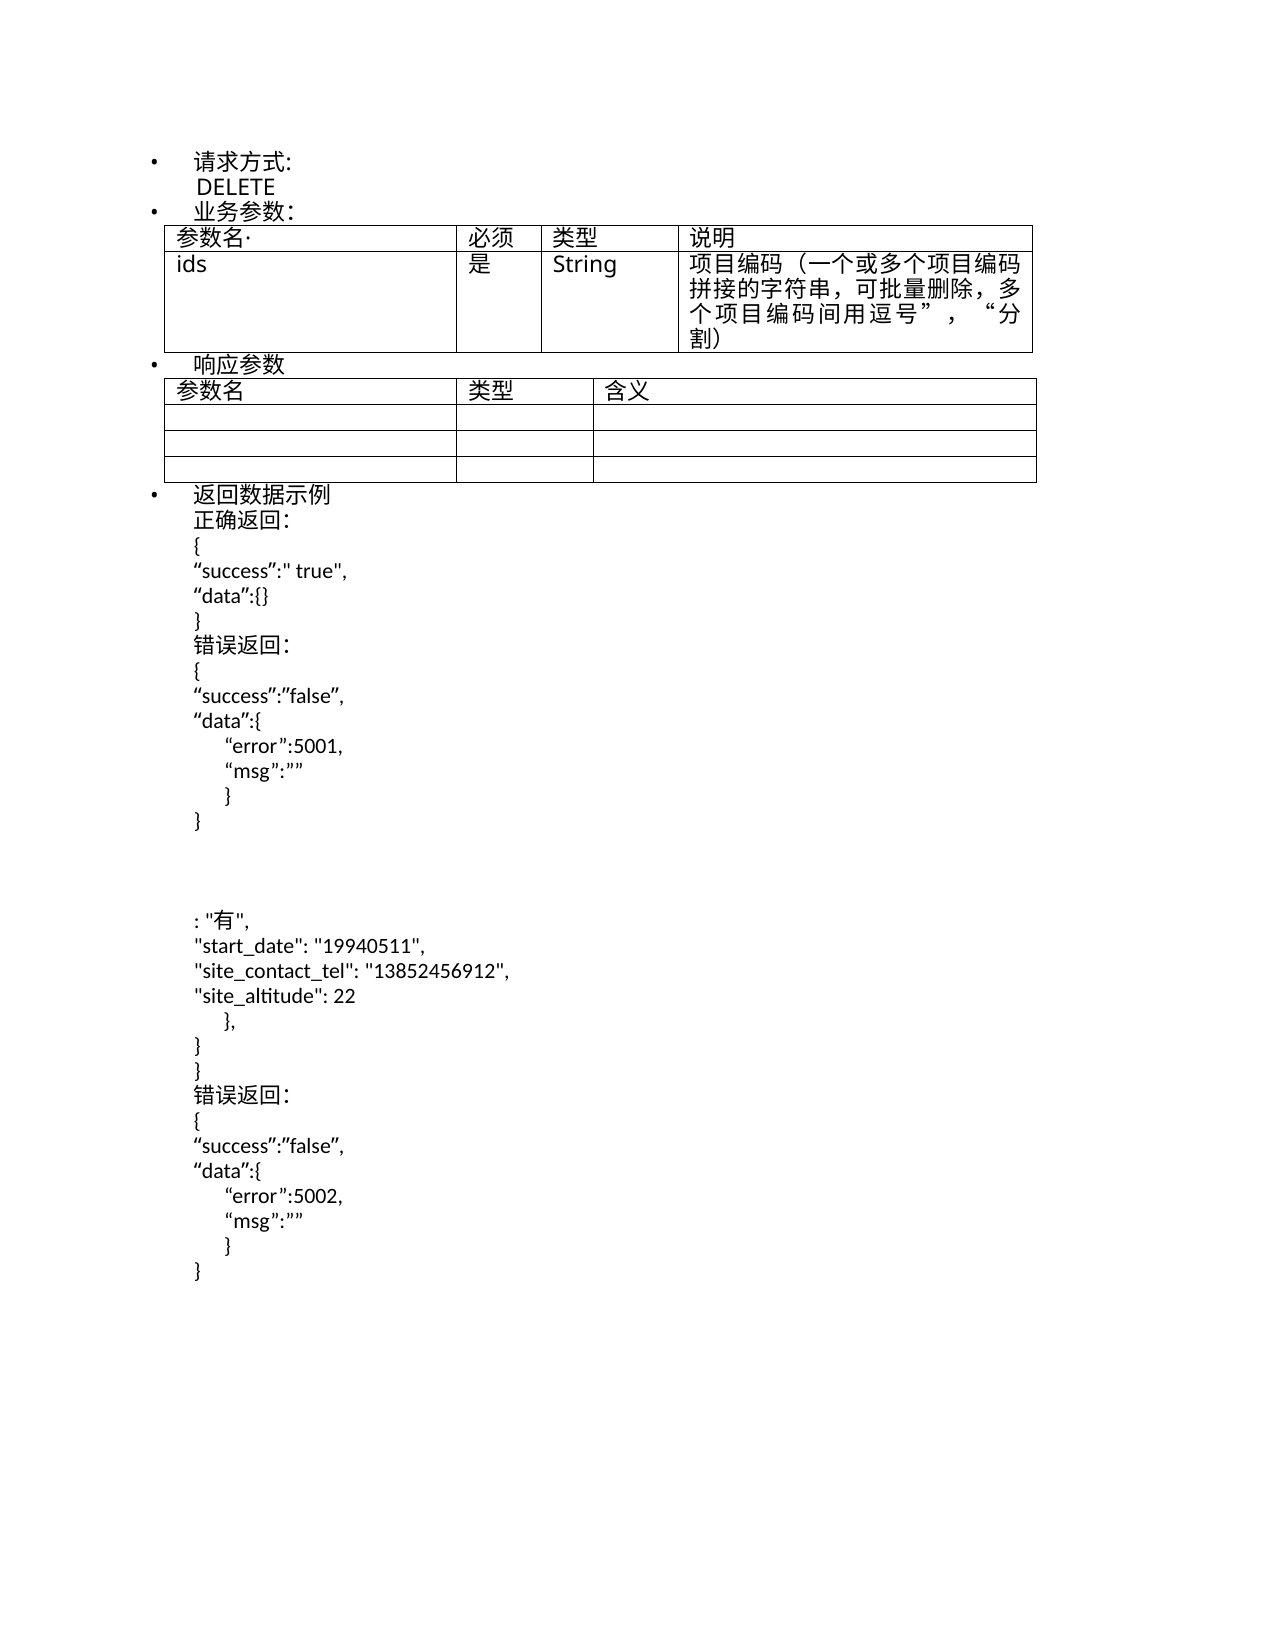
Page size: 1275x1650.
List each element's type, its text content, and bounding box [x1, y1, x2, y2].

text } [194, 1033, 1125, 1058]
list 响应参数 [150, 353, 1125, 378]
text 正确返回： [194, 508, 1125, 533]
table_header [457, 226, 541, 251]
text { [194, 658, 1125, 683]
text 错误返回： [194, 633, 1125, 658]
text } [194, 1058, 1125, 1083]
text "site_altitude": 22 [194, 983, 1125, 1008]
text } [194, 1233, 1125, 1258]
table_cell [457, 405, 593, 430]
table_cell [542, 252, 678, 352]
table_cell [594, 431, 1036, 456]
text : "有", [194, 908, 1125, 933]
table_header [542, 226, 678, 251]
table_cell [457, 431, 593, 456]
text { [194, 533, 1125, 558]
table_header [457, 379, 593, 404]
text “success”:”false”, [194, 683, 1125, 708]
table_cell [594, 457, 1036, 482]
text } [194, 608, 1125, 633]
text } [194, 783, 1125, 808]
text “msg”:”” [194, 758, 1125, 783]
text “error”:5002, [194, 1183, 1125, 1208]
text } [194, 808, 1125, 833]
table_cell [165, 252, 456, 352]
text “success”:" true", [194, 558, 1125, 583]
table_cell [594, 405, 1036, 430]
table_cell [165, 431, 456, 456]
text "site_contact_tel": "13852456912", [194, 958, 1125, 983]
text } [194, 1258, 1125, 1283]
text 错误返回： [194, 1083, 1125, 1108]
list 业务参数： [150, 200, 1125, 225]
text “success”:”false”, [194, 1133, 1125, 1158]
text "start_date": "19940511", [194, 933, 1125, 958]
text “msg”:”” [194, 1208, 1125, 1233]
text DELETE [150, 175, 1125, 200]
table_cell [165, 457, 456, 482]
text }, [194, 1008, 1125, 1033]
text “data”:{} [194, 583, 1125, 608]
text { [194, 1108, 1125, 1133]
list 请求方式: [150, 150, 1125, 175]
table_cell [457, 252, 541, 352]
list 返回数据示例 [150, 483, 1125, 508]
text “data”:{ [194, 1158, 1125, 1183]
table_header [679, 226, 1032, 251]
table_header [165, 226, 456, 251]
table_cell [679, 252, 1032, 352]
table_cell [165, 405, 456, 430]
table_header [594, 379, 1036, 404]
text “data”:{ [194, 708, 1125, 733]
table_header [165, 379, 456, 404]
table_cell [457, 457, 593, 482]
text “error”:5001, [194, 733, 1125, 758]
